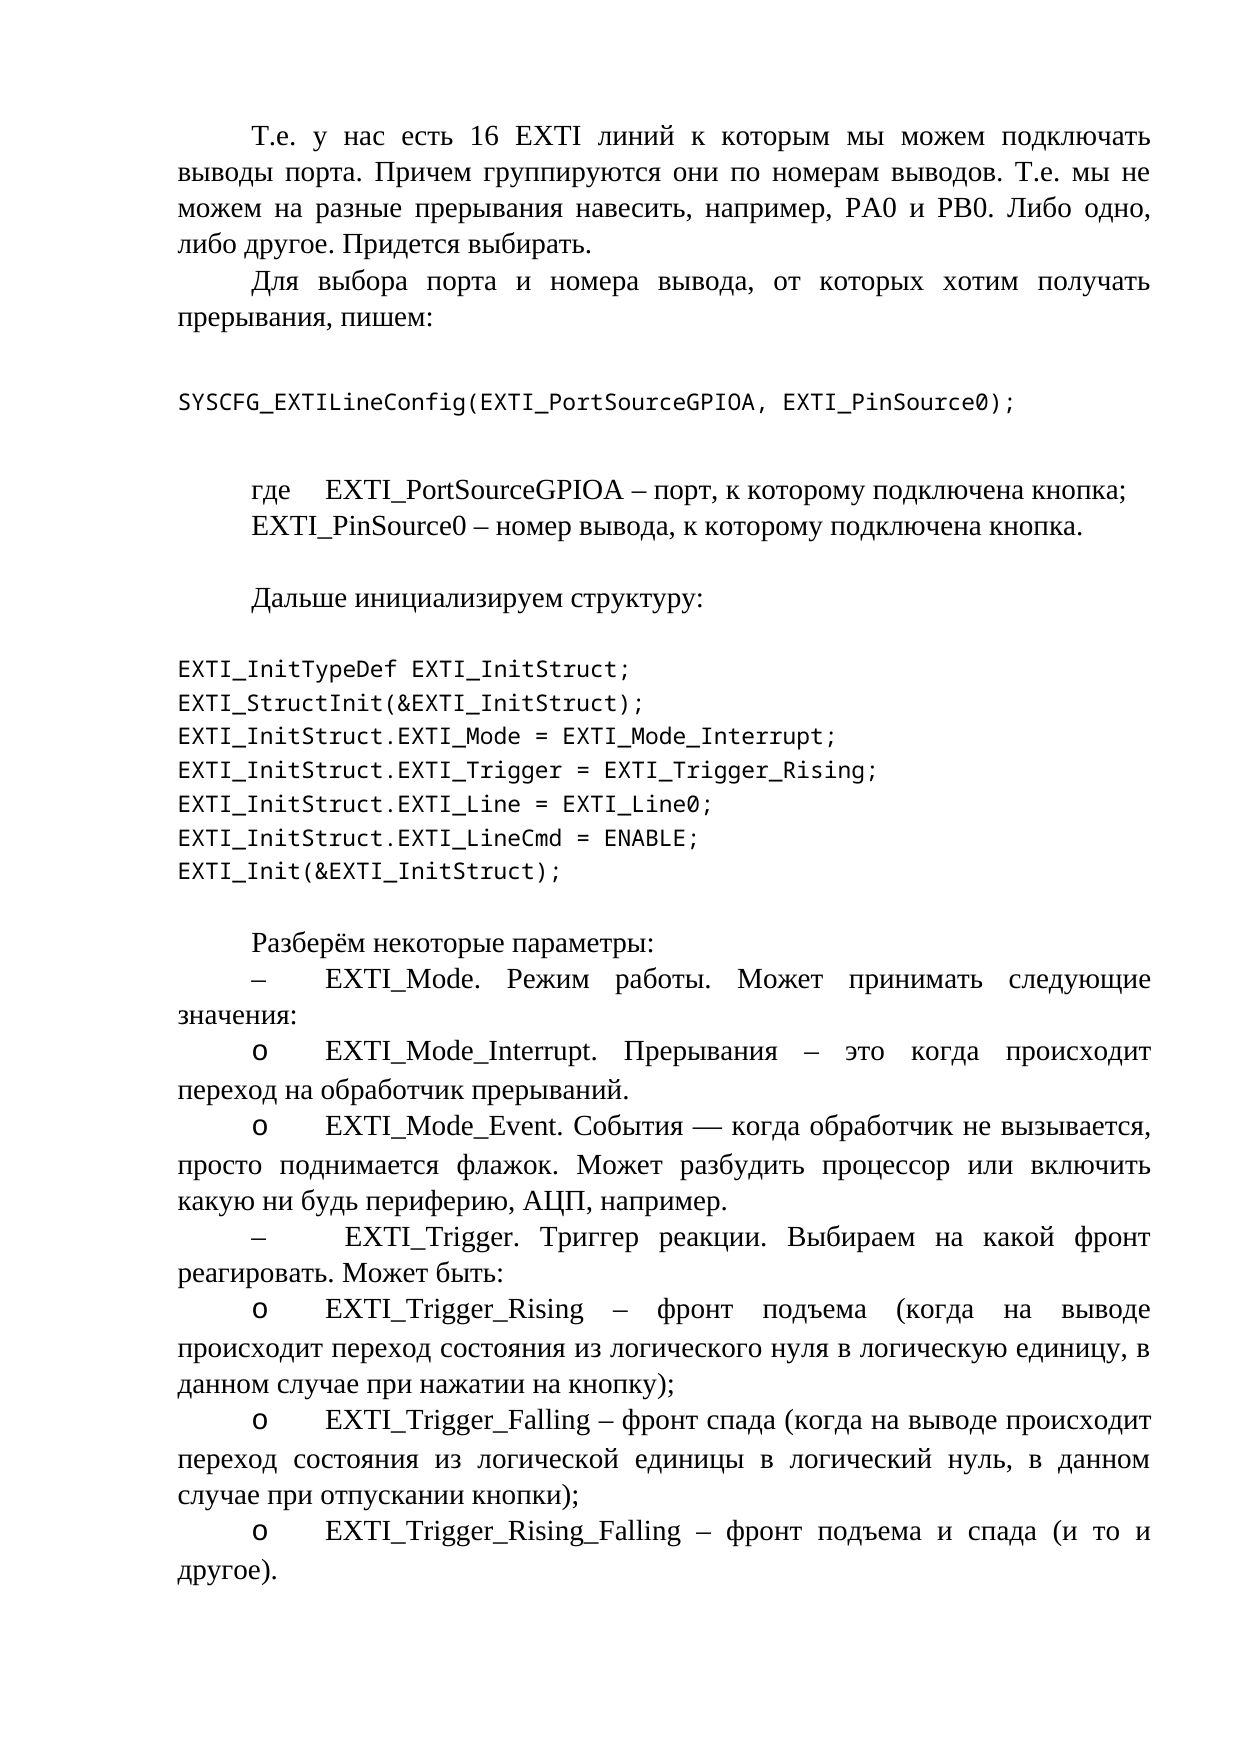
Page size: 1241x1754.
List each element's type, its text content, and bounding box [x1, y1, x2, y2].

text где EXTI_PortSourceGPIOA – порт, к которому подключена кнопка; [177, 472, 1152, 506]
text EXTI_InitStruct.EXTI_Line = EXTI_Line0; [177, 788, 1152, 819]
text EXTI_PinSource0 – номер вывода, к которому подключена кнопка. [177, 508, 1152, 542]
text Для выбора порта и номера вывода, от которых хотим получать прерывания, пишем: [177, 263, 1152, 332]
text EXTI_StructInit(&EXTI_InitStruct); [177, 686, 1152, 718]
list EXTI_Mode. Режим работы. Может принимать следующие значения: [177, 961, 1152, 1031]
text Разберём некоторые параметры: [177, 925, 1152, 959]
text SYSCFG_EXTILineConfig(EXTI_PortSourceGPIOA, EXTI_PinSource0); [177, 385, 1152, 417]
list EXTI_Trigger_Falling – фронт спада (когда на выводе происходит переход состояния из логической единицы в логический нуль, в данном случае при отпускании кнопки); [177, 1402, 1152, 1511]
text Дальше инициализируем структуру: [177, 580, 1152, 614]
list EXTI_Mode_Interrupt. Прерывания – это когда происходит переход на обработчик прерываний. [177, 1033, 1152, 1106]
list EXTI_Mode_Event. События — когда обработчик не вызывается, просто поднимается флажок. Может разбудить процессор или включить какую ни будь периферию, АЦП, например. [177, 1108, 1152, 1217]
list EXTI_Trigger. Триггер реакции. Выбираем на какой фронт реагировать. Может быть: [177, 1219, 1152, 1289]
text EXTI_InitStruct.EXTI_Mode = EXTI_Mode_Interrupt; [177, 720, 1152, 751]
text EXTI_Init(&EXTI_InitStruct); [177, 855, 1152, 886]
list EXTI_Trigger_Rising_Falling – фронт подъема и спада (и то и другое). [177, 1513, 1152, 1586]
text Т.е. у нас есть 16 EXTI линий к которым мы можем подключать выводы порта. Причем группируются они по номерам выводов. Т.е. мы не можем на разные прерывания навесить, например, PA0 и PB0. Либо одно, либо другое. Придется выбирать. [177, 118, 1152, 260]
text EXTI_InitTypeDef EXTI_InitStruct; [177, 653, 1152, 684]
list EXTI_Trigger_Rising – фронт подъема (когда на выводе происходит переход состояния из логического нуля в логическую единицу, в данном случае при нажатии на кнопку); [177, 1292, 1152, 1400]
text EXTI_InitStruct.EXTI_Trigger = EXTI_Trigger_Rising; [177, 754, 1152, 785]
text EXTI_InitStruct.EXTI_LineCmd = ENABLE; [177, 821, 1152, 853]
